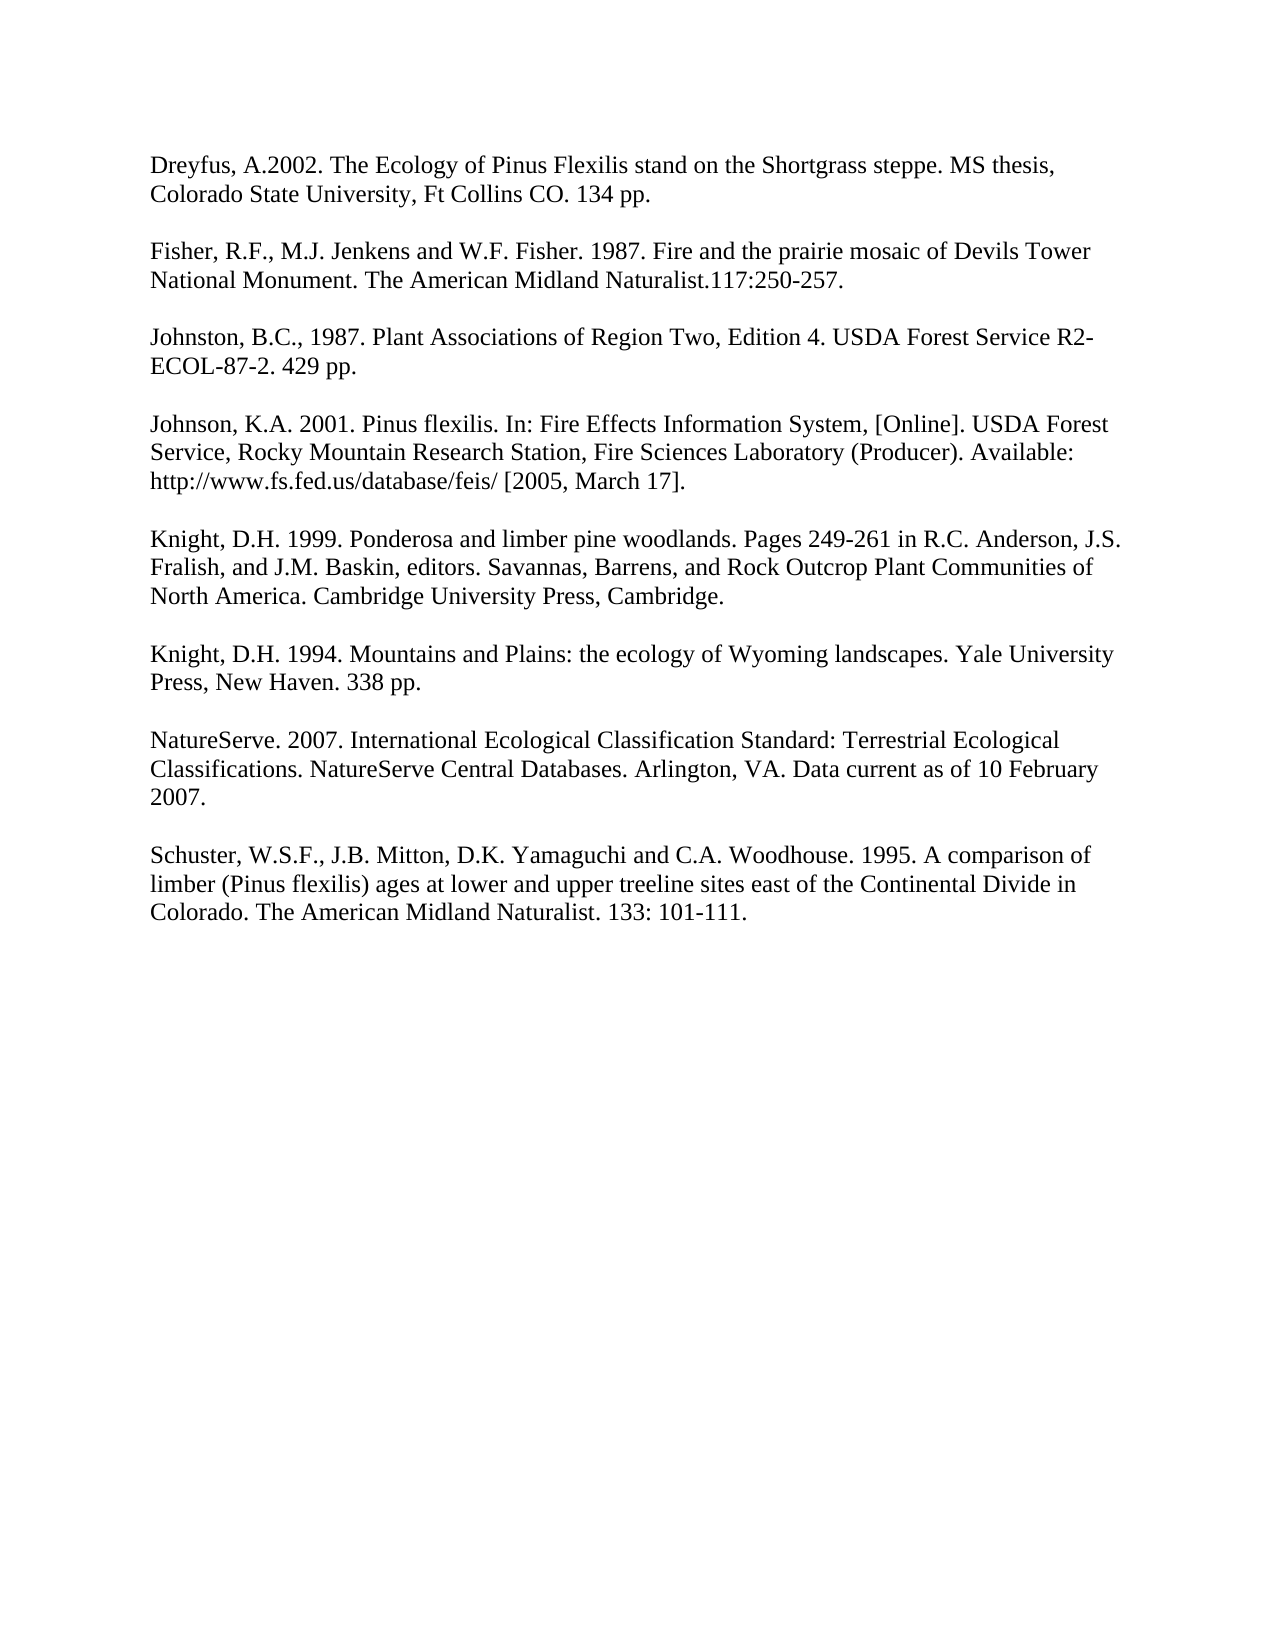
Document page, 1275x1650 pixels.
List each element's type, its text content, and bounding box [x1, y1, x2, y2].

text Johnston, B.C., 1987. Plant Associations of Region Two, Edition 4. USDA Forest Service R2-ECOL-87-2. 429 pp. [150, 322, 1125, 380]
text Fisher, R.F., M.J. Jenkens and W.F. Fisher. 1987. Fire and the prairie mosaic of Devils Tower National Monument. The American Midland Naturalist.117:250-257. [150, 236, 1125, 294]
text Dreyfus, A.2002. The Ecology of Pinus Flexilis stand on the Shortgrass steppe. MS thesis, Colorado State University, Ft Collins CO. 134 pp. [150, 150, 1125, 207]
text Johnson, K.A. 2001. Pinus flexilis. In: Fire Effects Information System, [Online]. USDA Forest Service, Rocky Mountain Research Station, Fire Sciences Laboratory (Producer). Available: http://www.fs.fed.us/database/feis/ [2005, March 17]. [150, 409, 1125, 495]
text Knight, D.H. 1999. Ponderosa and limber pine woodlands. Pages 249-261 in R.C. Anderson, J.S. Fralish, and J.M. Baskin, editors. Savannas, Barrens, and Rock Outcrop Plant Communities of North America. Cambridge University Press, Cambridge. [150, 524, 1125, 610]
text Knight, D.H. 1994. Mountains and Plains: the ecology of Wyoming landscapes. Yale University Press, New Haven. 338 pp. [150, 639, 1125, 696]
text Schuster, W.S.F., J.B. Mitton, D.K. Yamaguchi and C.A. Woodhouse. 1995. A comparison of limber (Pinus flexilis) ages at lower and upper treeline sites east of the Continental Divide in Colorado. The American Midland Naturalist. 133: 101-111. [150, 840, 1125, 926]
text NatureServe. 2007. International Ecological Classification Standard: Terrestrial Ecological Classifications. NatureServe Central Databases. Arlington, VA. Data current as of 10 February 2007. [150, 725, 1125, 811]
